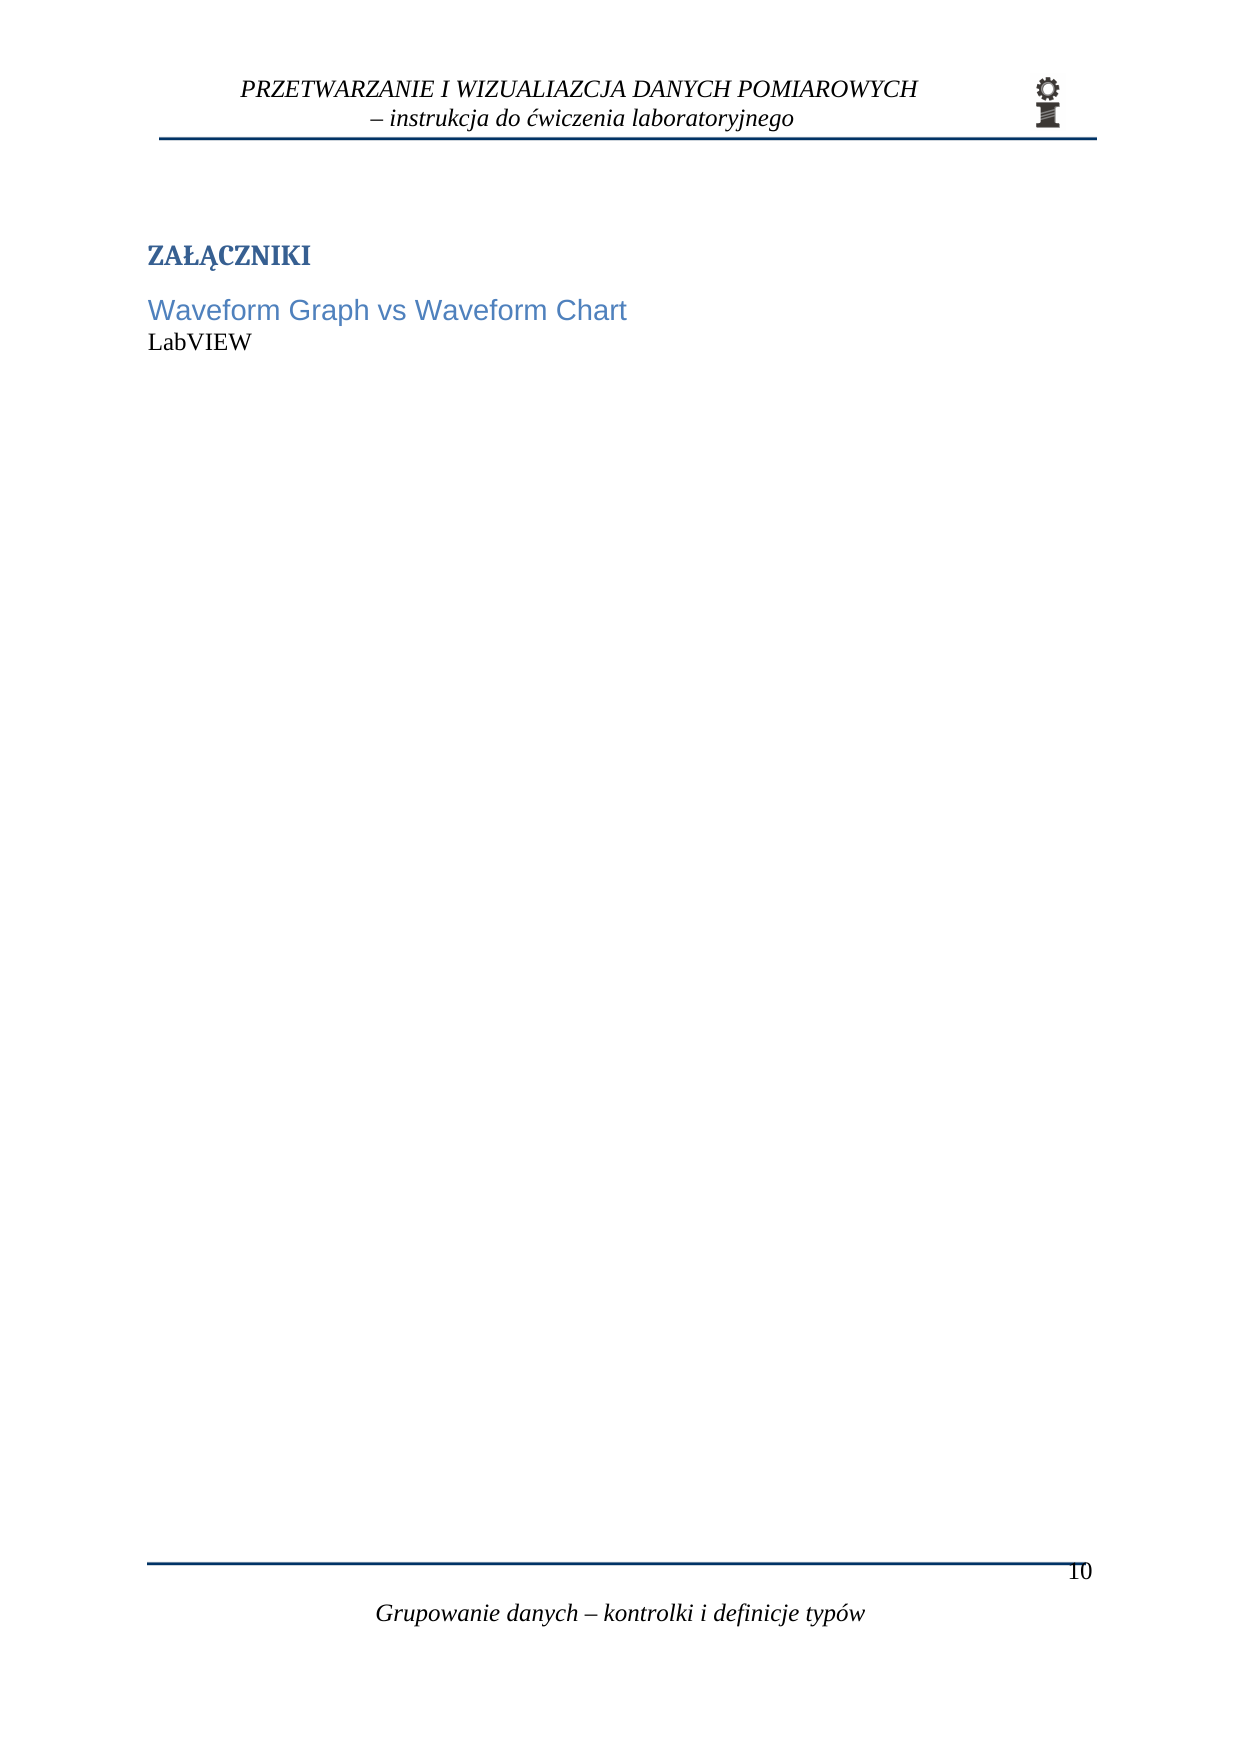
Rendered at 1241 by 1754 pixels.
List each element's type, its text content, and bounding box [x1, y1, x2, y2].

subtitle Waveform Graph vs Waveform Chart [148, 293, 1092, 327]
subtitle ZAŁĄCZNIKI [148, 239, 1092, 272]
picture [147, 1556, 1086, 1572]
text LabVIEW [148, 327, 1092, 356]
picture [159, 131, 1097, 147]
